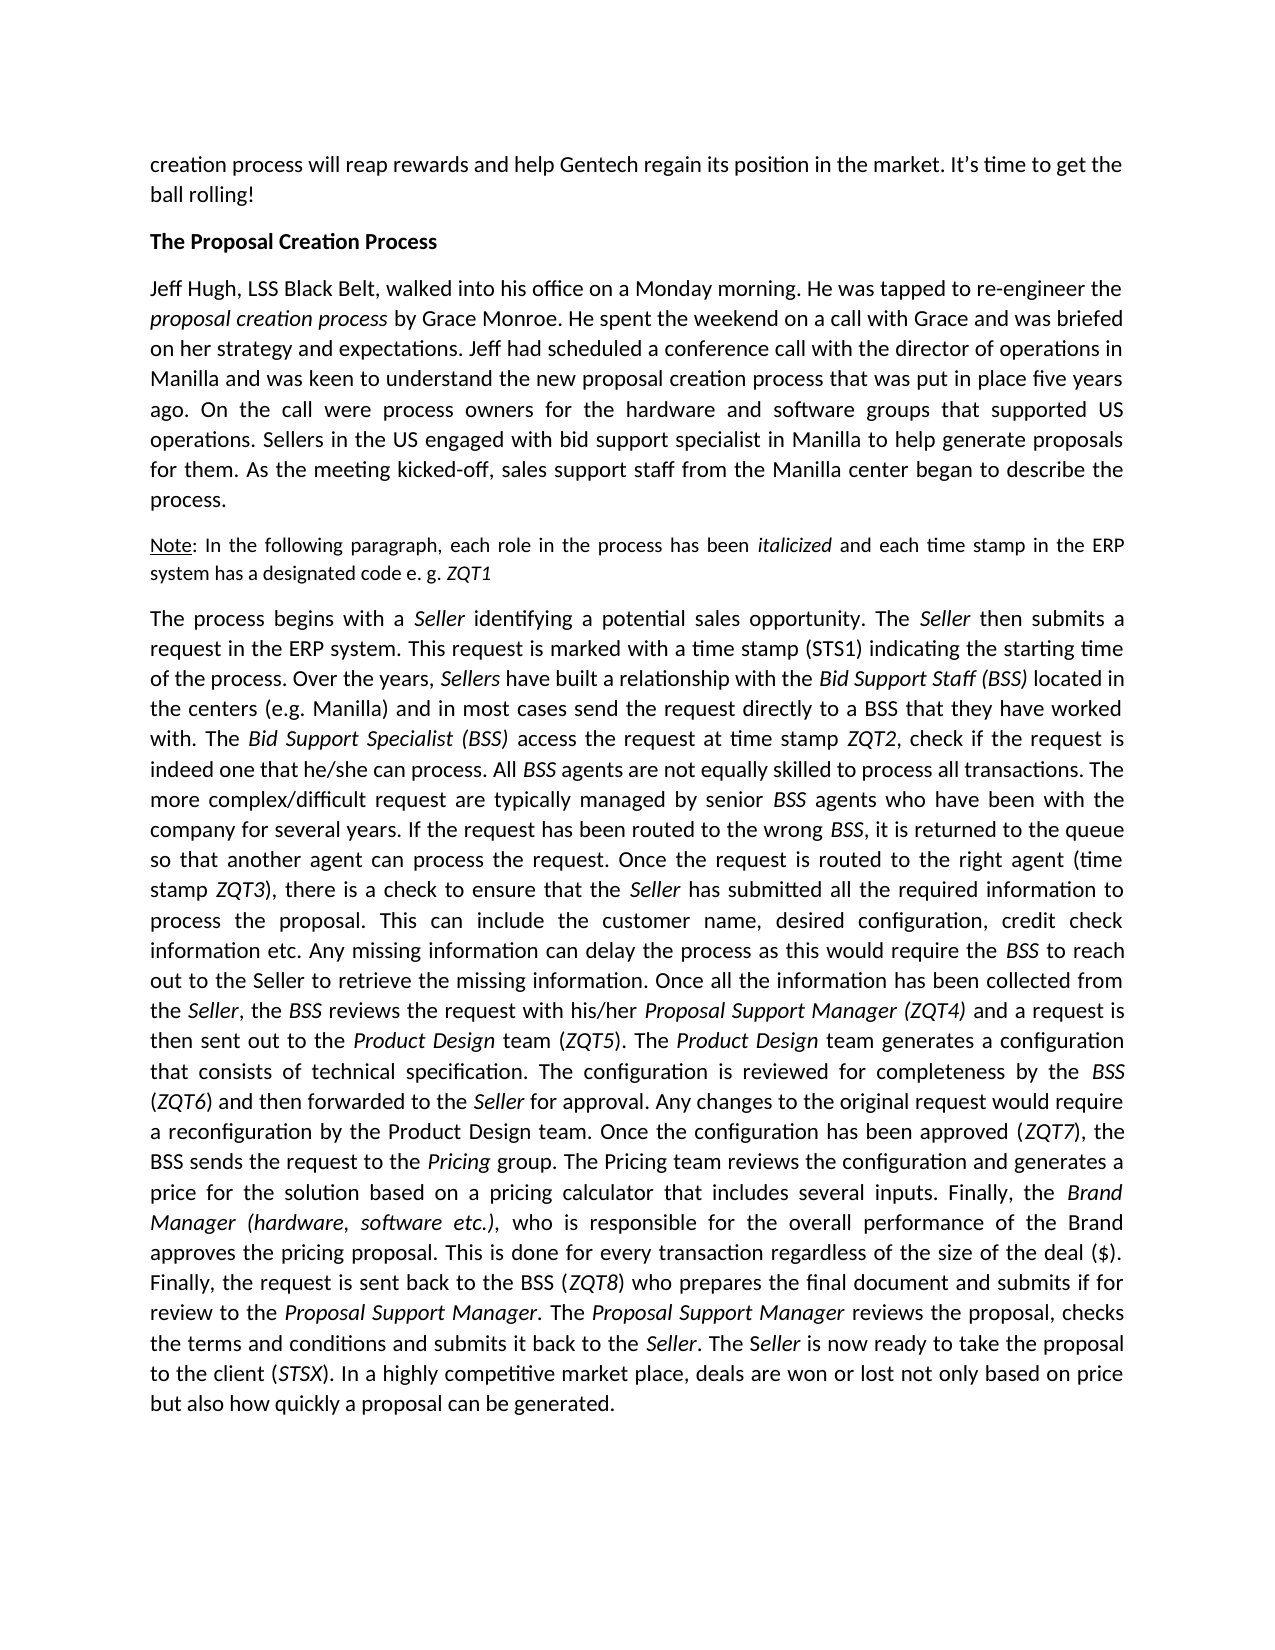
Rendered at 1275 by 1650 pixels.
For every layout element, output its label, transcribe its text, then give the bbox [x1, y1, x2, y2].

text The Proposal Creation Process [150, 227, 1125, 255]
text The process begins with a Seller identifying a potential sales opportunity. The Seller then submits a request in the ERP system. This request is marked with a time stamp (STS1) indicating the starting time of the process. Over the years, Sellers have built a relationship with the Bid Support Staff (BSS) located in the centers (e.g. Manilla) and in most cases send the request directly to a BSS that they have worked with. The Bid Support Specialist (BSS) access the request at time stamp ZQT2, check if the request is indeed one that he/she can process. All BSS agents are not equally skilled to process all transactions. The more complex/difficult request are typically managed by senior BSS agents who have been with the company for several years. If the request has been routed to the wrong BSS, it is returned to the queue so that another agent can process the request. Once the request is routed to the right agent (time stamp ZQT3), there is a check to ensure that the Seller has submitted all the required information to process the proposal. This can include the customer name, desired configuration, credit check information etc. Any missing information can delay the process as this would require the BSS to reach out to the Seller to retrieve the missing information. Once all the information has been collected from the Seller, the BSS reviews the request with his/her Proposal Support Manager (ZQT4) and a request is then sent out to the Product Design team (ZQT5). The Product Design team generates a configuration that consists of technical specification. The configuration is reviewed for completeness by the BSS (ZQT6) and then forwarded to the Seller for approval. Any changes to the original request would require a reconfiguration by the Product Design team. Once the configuration has been approved (ZQT7), the BSS sends the request to the Pricing group. The Pricing team reviews the configuration and generates a price for the solution based on a pricing calculator that includes several inputs. Finally, the Brand Manager (hardware, software etc.), who is responsible for the overall performance of the Brand approves the pricing proposal. This is done for every transaction regardless of the size of the deal ($). Finally, the request is sent back to the BSS (ZQT8) who prepares the final document and submits if for review to the Proposal Support Manager. The Proposal Support Manager reviews the proposal, checks the terms and conditions and submits it back to the Seller. The Seller is now ready to take the proposal to the client (STSX). In a highly competitive market place, deals are won or lost not only based on price but also how quickly a proposal can be generated. [150, 604, 1125, 1417]
text Note: In the following paragraph, each role in the process has been italicized and each time stamp in the ERP system has a designated code e. g. ZQT1 [150, 532, 1125, 585]
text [150, 150, 1125, 208]
text Jeff Hugh, LSS Black Belt, walked into his office on a Monday morning. He was tapped to re-engineer the proposal creation process by Grace Monroe. He spent the weekend on a call with Grace and was briefed on her strategy and expectations. Jeff had scheduled a conference call with the director of operations in Manilla and was keen to understand the new proposal creation process that was put in place five years ago. On the call were process owners for the hardware and software groups that supported US operations. Sellers in the US engaged with bid support specialist in Manilla to help generate proposals for them. As the meeting kicked-off, sales support staff from the Manilla center began to describe the process. [150, 274, 1125, 513]
